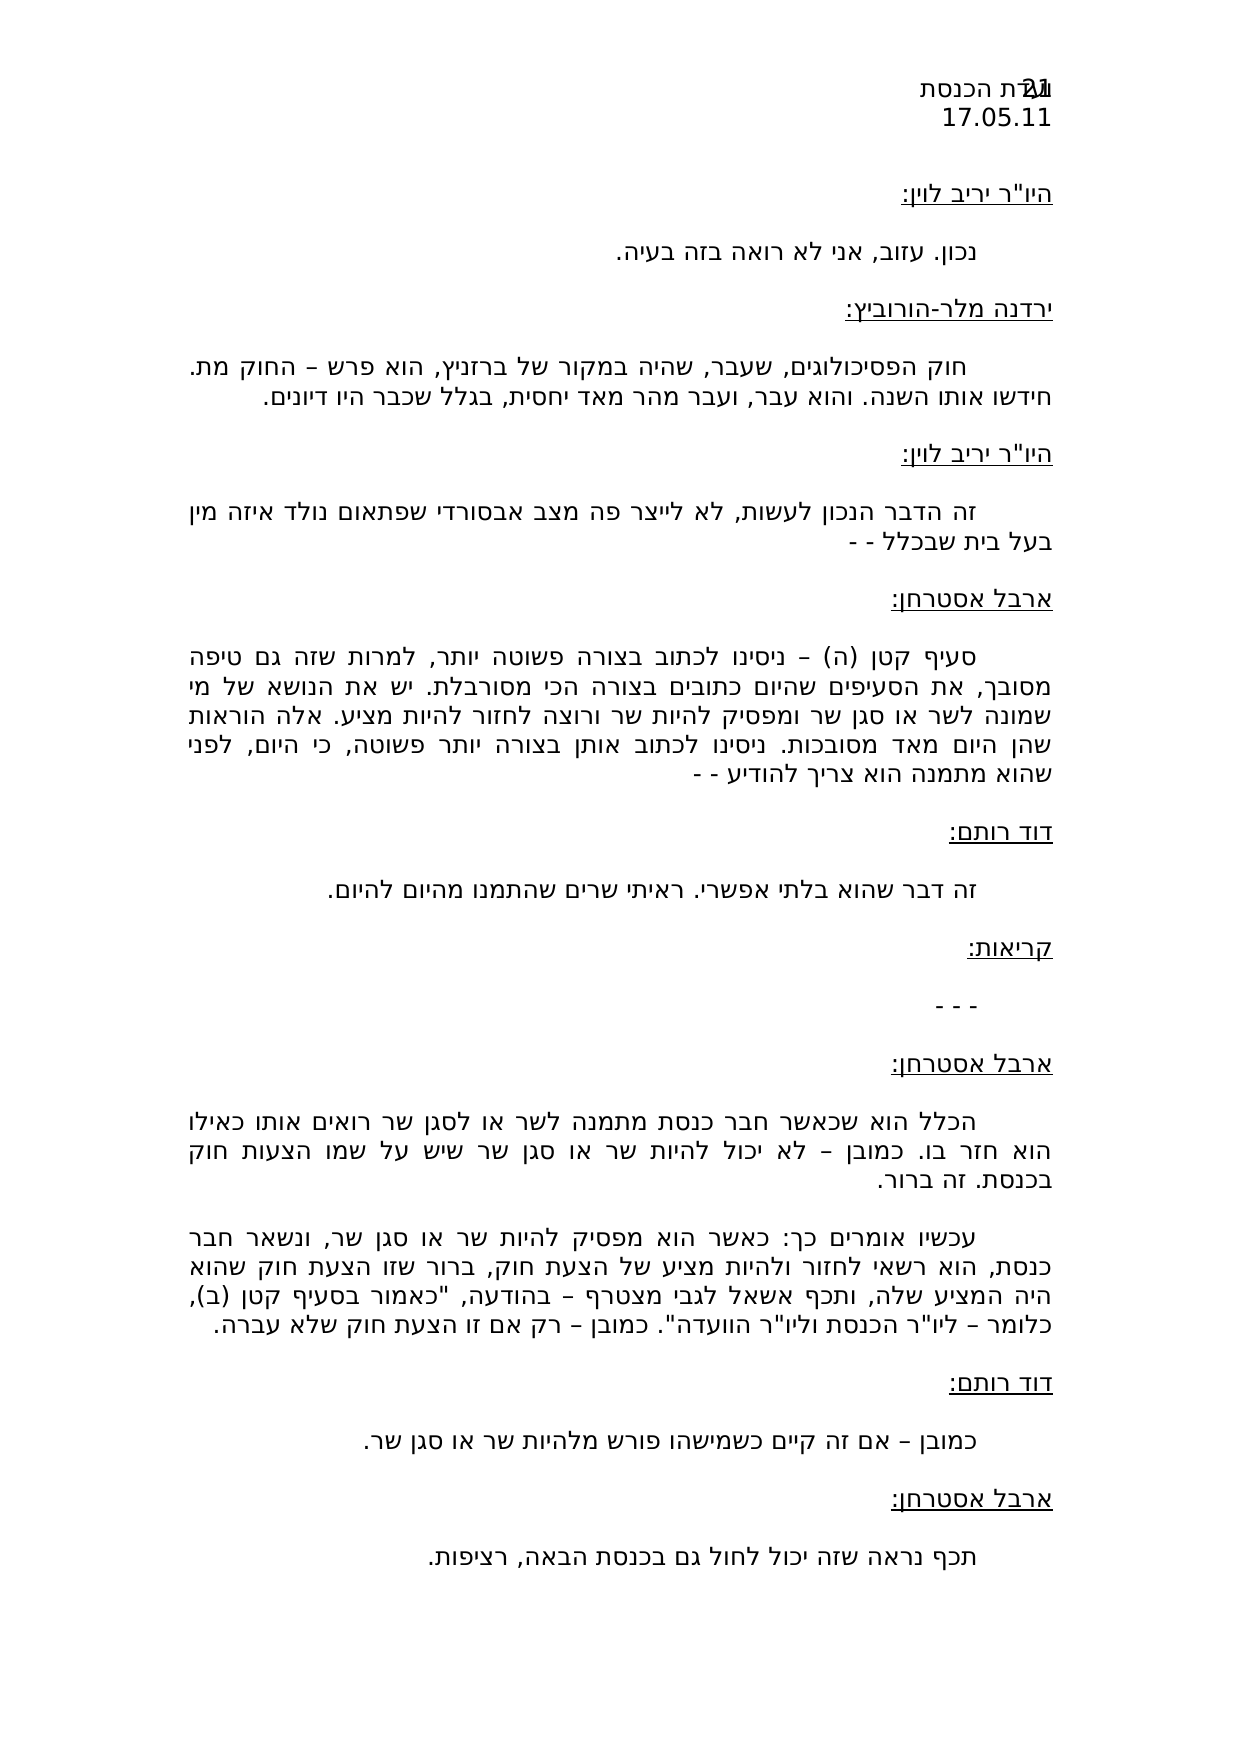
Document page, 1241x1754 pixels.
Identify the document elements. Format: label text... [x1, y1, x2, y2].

text דוד רותם: [187, 1368, 1053, 1397]
text ירדנה מלר-הורוביץ: [187, 294, 1053, 324]
text חוק הפסיכולוגים, שעבר, שהיה במקור של ברזניץ, הוא פרש – החוק מת. חידשו אותו השנה. והוא עבר, ועבר מהר מאד יחסית, בגלל שכבר היו דיונים. [187, 352, 1053, 411]
text סעיף קטן (ה) – ניסינו לכתוב בצורה פשוטה יותר, למרות שזה גם טיפה מסובך, את הסעיפים שהיום כתובים בצורה הכי מסורבלת. יש את הנושא של מי שמונה לשר או סגן שר ומפסיק להיות שר ורוצה לחזור להיות מציע. אלה הוראות שהן היום מאד מסובכות. ניסינו לכתוב אותן בצורה יותר פשוטה, כי היום, לפני שהוא מתמנה הוא צריך להודיע - - [187, 642, 1053, 788]
text היו"ר יריב לוין: [187, 439, 1053, 469]
text זה הדבר הנכון לעשות, לא לייצר פה מצב אבסורדי שפתאום נולד איזה מין בעל בית שבכלל - - [187, 497, 1053, 556]
text היו"ר יריב לוין: [187, 179, 1053, 208]
text זה דבר שהוא בלתי אפשרי. ראיתי שרים שהתמנו מהיום להיום. [187, 875, 1053, 904]
text תכף נראה שזה יכול לחול גם בכנסת הבאה, רציפות. [187, 1542, 1053, 1571]
text דוד רותם: [187, 817, 1053, 846]
text ארבל אסטרחן: [187, 1484, 1053, 1513]
text - - - [187, 991, 1053, 1020]
text נכון. עזוב, אני לא רואה בזה בעיה. [187, 237, 1053, 266]
text כמובן – אם זה קיים כשמישהו פורש מלהיות שר או סגן שר. [187, 1426, 1053, 1455]
text ארבל אסטרחן: [187, 584, 1053, 614]
text קריאות: [187, 933, 1053, 962]
text ארבל אסטרחן: [187, 1049, 1053, 1078]
text עכשיו אומרים כך: כאשר הוא מפסיק להיות שר או סגן שר, ונשאר חבר כנסת, הוא רשאי לחזור ולהיות מציע של הצעת חוק, ברור שזו הצעת חוק שהוא היה המציע שלה, ותכף אשאל לגבי מצטרף – בהודעה, "כאמור בסעיף קטן (ב), כלומר – ליו"ר הכנסת וליו"ר הוועדה". כמובן – רק אם זו הצעת חוק שלא עברה. [187, 1223, 1053, 1339]
text הכלל הוא שכאשר חבר כנסת מתמנה לשר או לסגן שר רואים אותו כאילו הוא חזר בו. כמובן – לא יכול להיות שר או סגן שר שיש על שמו הצעות חוק בכנסת. זה ברור. [187, 1107, 1053, 1194]
